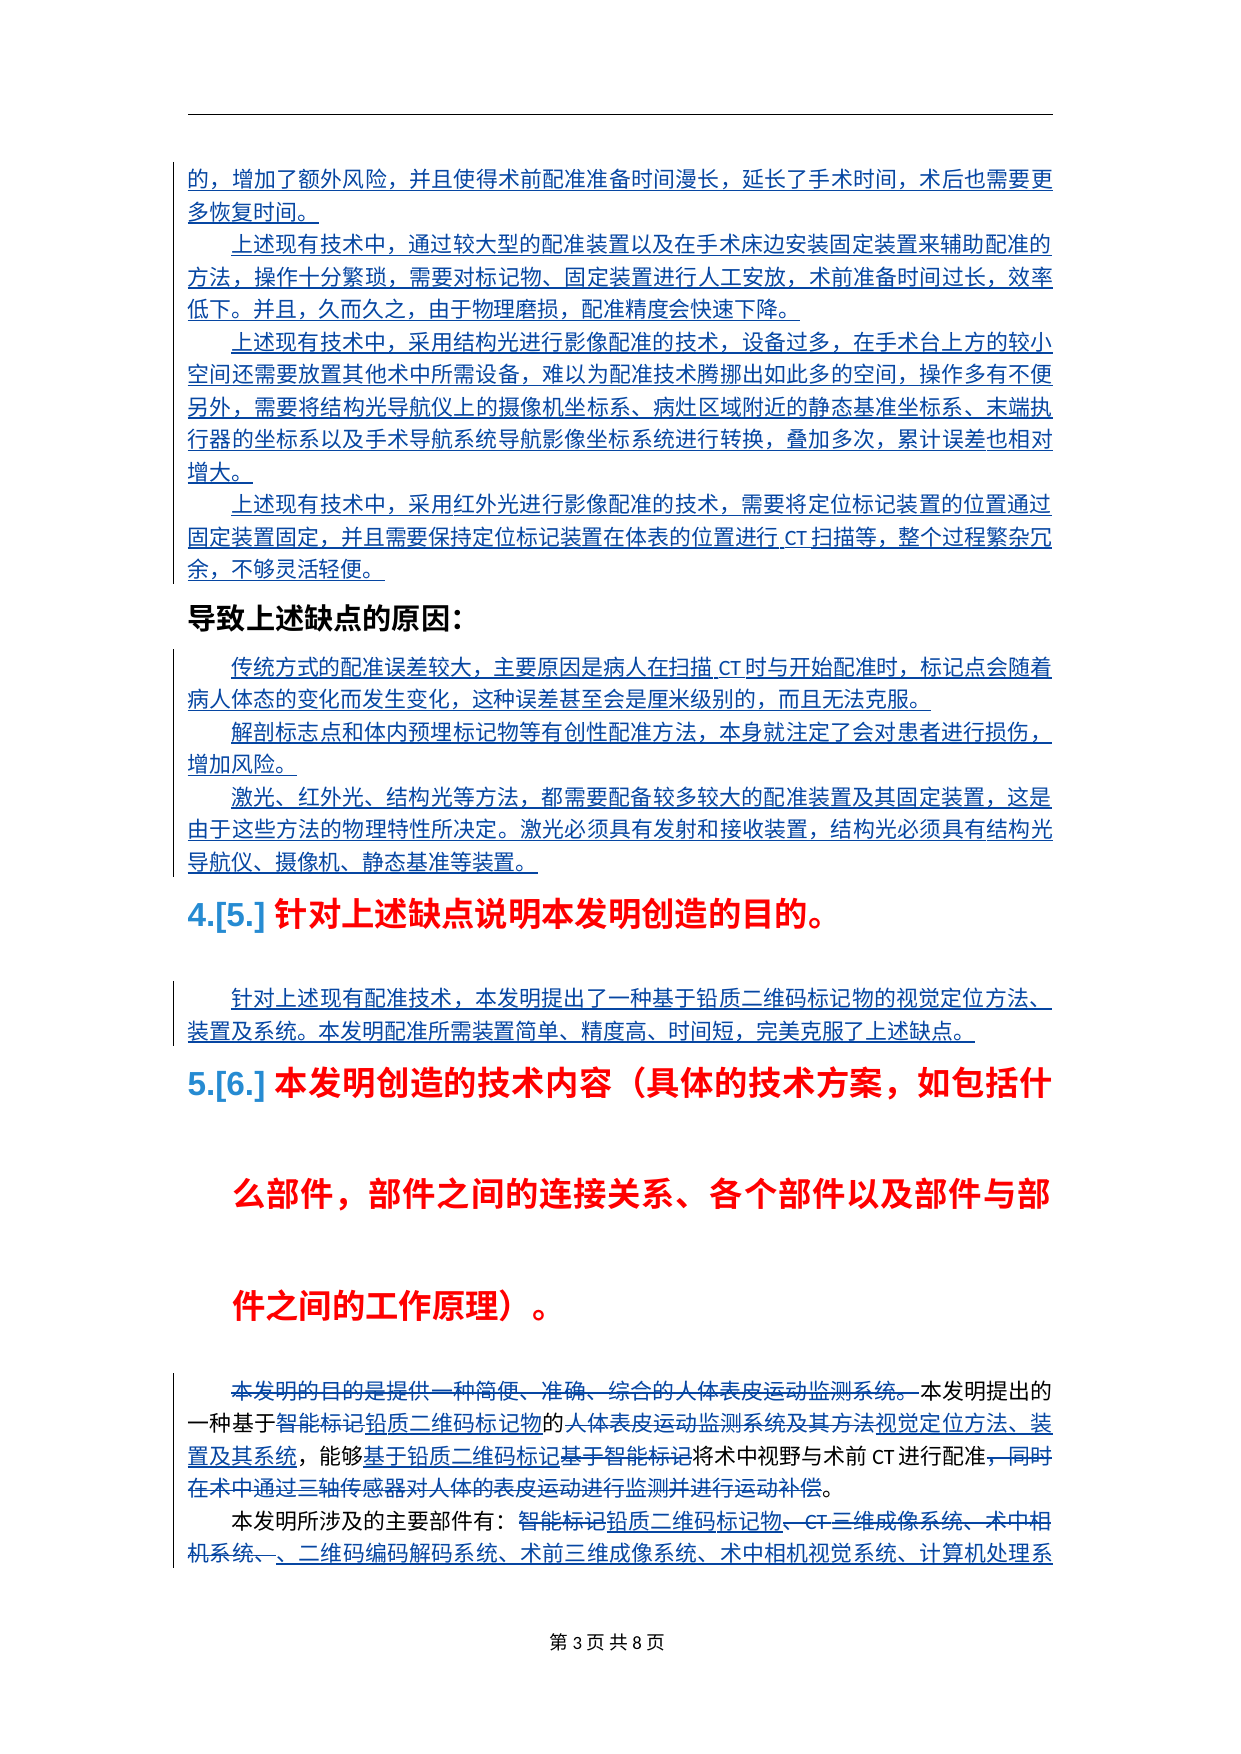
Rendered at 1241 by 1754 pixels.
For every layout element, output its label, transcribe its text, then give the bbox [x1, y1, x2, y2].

text 导致上述缺点的原因： [187, 584, 1053, 649]
text 本发明所涉及的主要部件有： [187, 1503, 1053, 1568]
text 本发明提出的一种基于的，能够将术中视野与术前CT进行配准。 [187, 1373, 1053, 1503]
subtitle 本发明创造的技术内容（具体的技术方案，如包括什么部件，部件之间的连接关系、各个部件以及部件与部件之间的工作原理）。 [187, 1048, 1053, 1336]
subtitle 针对上述缺点说明本发明创造的目的。 [187, 879, 1053, 944]
